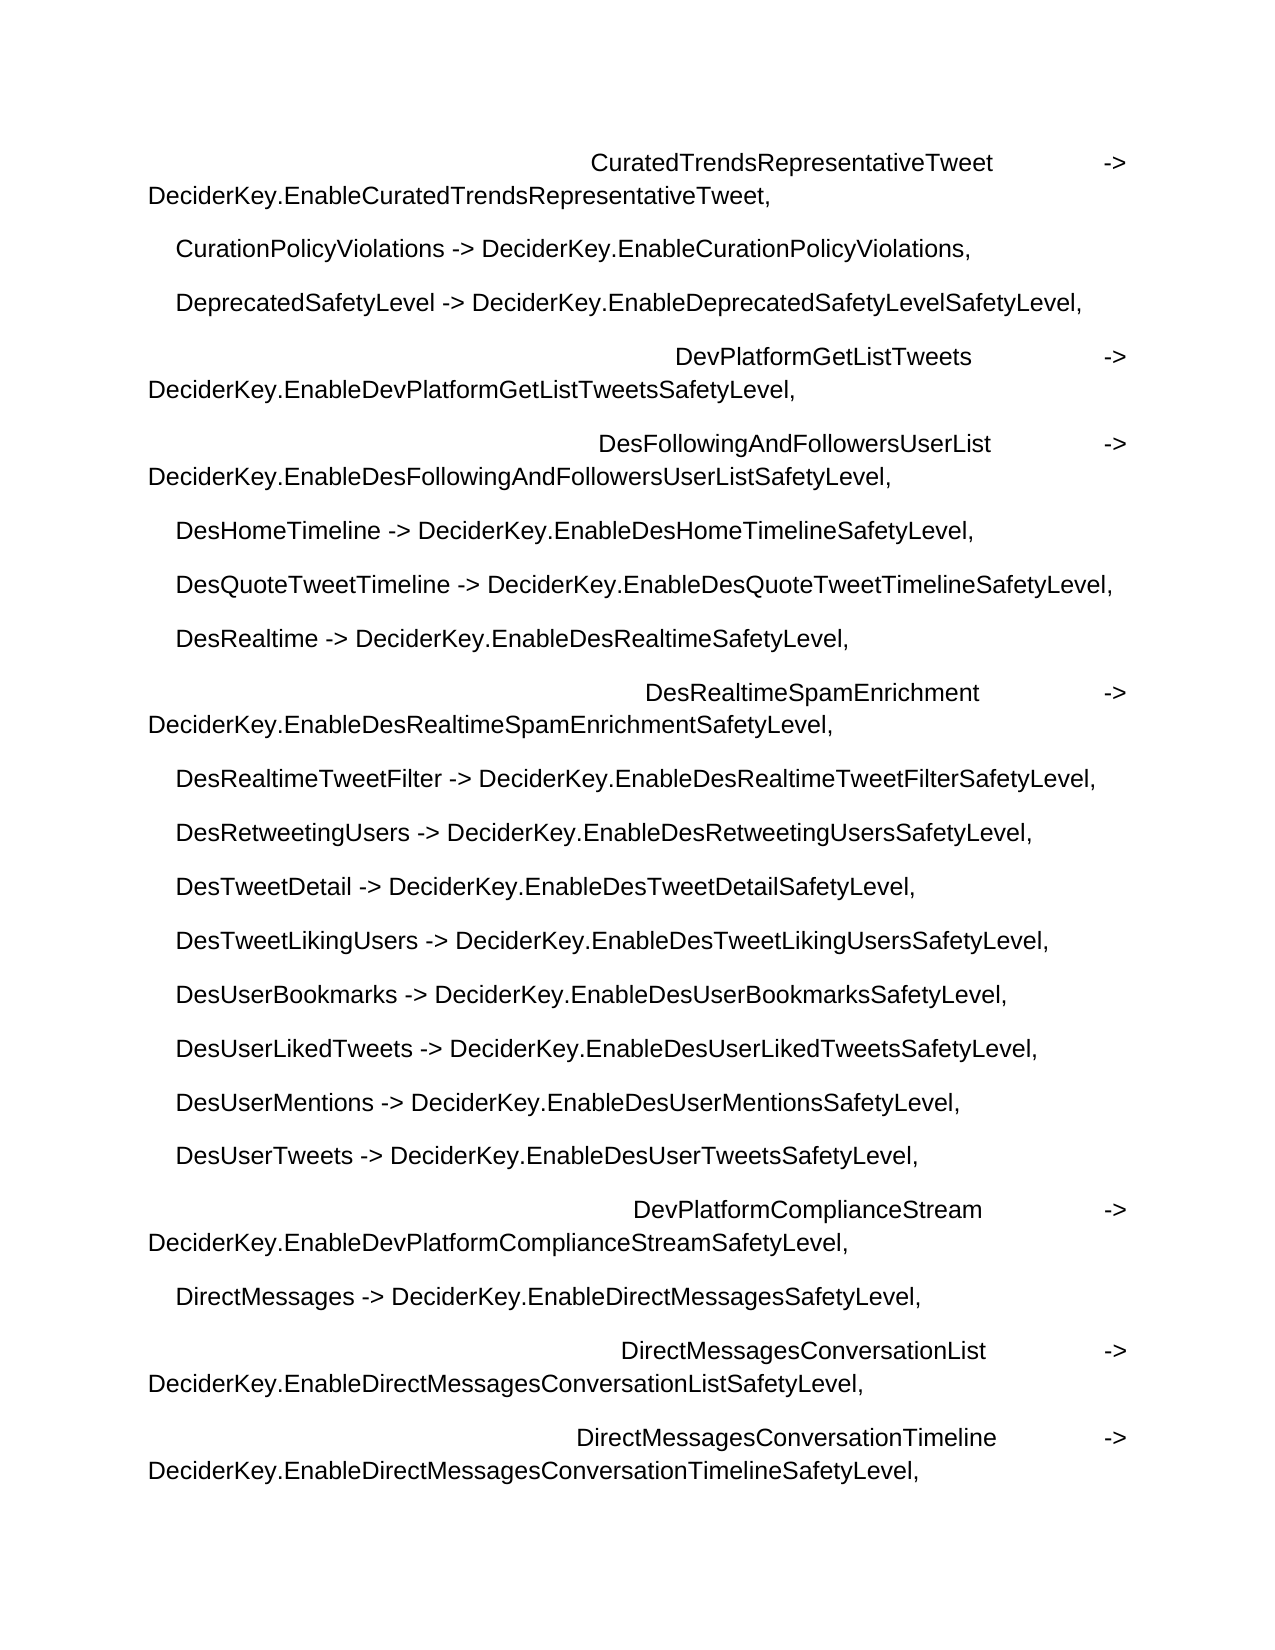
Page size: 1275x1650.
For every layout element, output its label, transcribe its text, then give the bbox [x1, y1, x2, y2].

text DevPlatformComplianceStream -> DeciderKey.EnableDevPlatformComplianceStreamSafetyLevel, [148, 1195, 1127, 1257]
text DirectMessagesConversationList -> DeciderKey.EnableDirectMessagesConversationListSafetyLevel, [148, 1336, 1127, 1398]
text CurationPolicyViolations -> DeciderKey.EnableCurationPolicyViolations, [148, 234, 1127, 263]
text DesUserMentions -> DeciderKey.EnableDesUserMentionsSafetyLevel, [148, 1087, 1127, 1116]
text DesUserLikedTweets -> DeciderKey.EnableDesUserLikedTweetsSafetyLevel, [148, 1034, 1127, 1062]
text DesHomeTimeline -> DeciderKey.EnableDesHomeTimelineSafetyLevel, [148, 516, 1127, 545]
text DesRealtimeSpamEnrichment -> DeciderKey.EnableDesRealtimeSpamEnrichmentSafetyLevel, [148, 677, 1127, 739]
text DesRealtime -> DeciderKey.EnableDesRealtimeSafetyLevel, [148, 624, 1127, 652]
text DesTweetLikingUsers -> DeciderKey.EnableDesTweetLikingUsersSafetyLevel, [148, 926, 1127, 955]
text DevPlatformGetListTweets -> DeciderKey.EnableDevPlatformGetListTweetsSafetyLevel, [148, 342, 1127, 404]
text DesTweetDetail -> DeciderKey.EnableDesTweetDetailSafetyLevel, [148, 872, 1127, 901]
text DesRealtimeTweetFilter -> DeciderKey.EnableDesRealtimeTweetFilterSafetyLevel, [148, 764, 1127, 793]
text DesFollowingAndFollowersUserList -> DeciderKey.EnableDesFollowingAndFollowersUserListSafetyLevel, [148, 429, 1127, 491]
text DesUserTweets -> DeciderKey.EnableDesUserTweetsSafetyLevel, [148, 1141, 1127, 1170]
text DirectMessagesConversationTimeline -> DeciderKey.EnableDirectMessagesConversationTimelineSafetyLevel, [148, 1423, 1127, 1484]
text DesQuoteTweetTimeline -> DeciderKey.EnableDesQuoteTweetTimelineSafetyLevel, [148, 570, 1127, 598]
text CuratedTrendsRepresentativeTweet -> DeciderKey.EnableCuratedTrendsRepresentativeTweet, [148, 148, 1127, 209]
text DeprecatedSafetyLevel -> DeciderKey.EnableDeprecatedSafetyLevelSafetyLevel, [148, 288, 1127, 317]
text DesRetweetingUsers -> DeciderKey.EnableDesRetweetingUsersSafetyLevel, [148, 818, 1127, 847]
text DesUserBookmarks -> DeciderKey.EnableDesUserBookmarksSafetyLevel, [148, 980, 1127, 1008]
text DirectMessages -> DeciderKey.EnableDirectMessagesSafetyLevel, [148, 1282, 1127, 1311]
